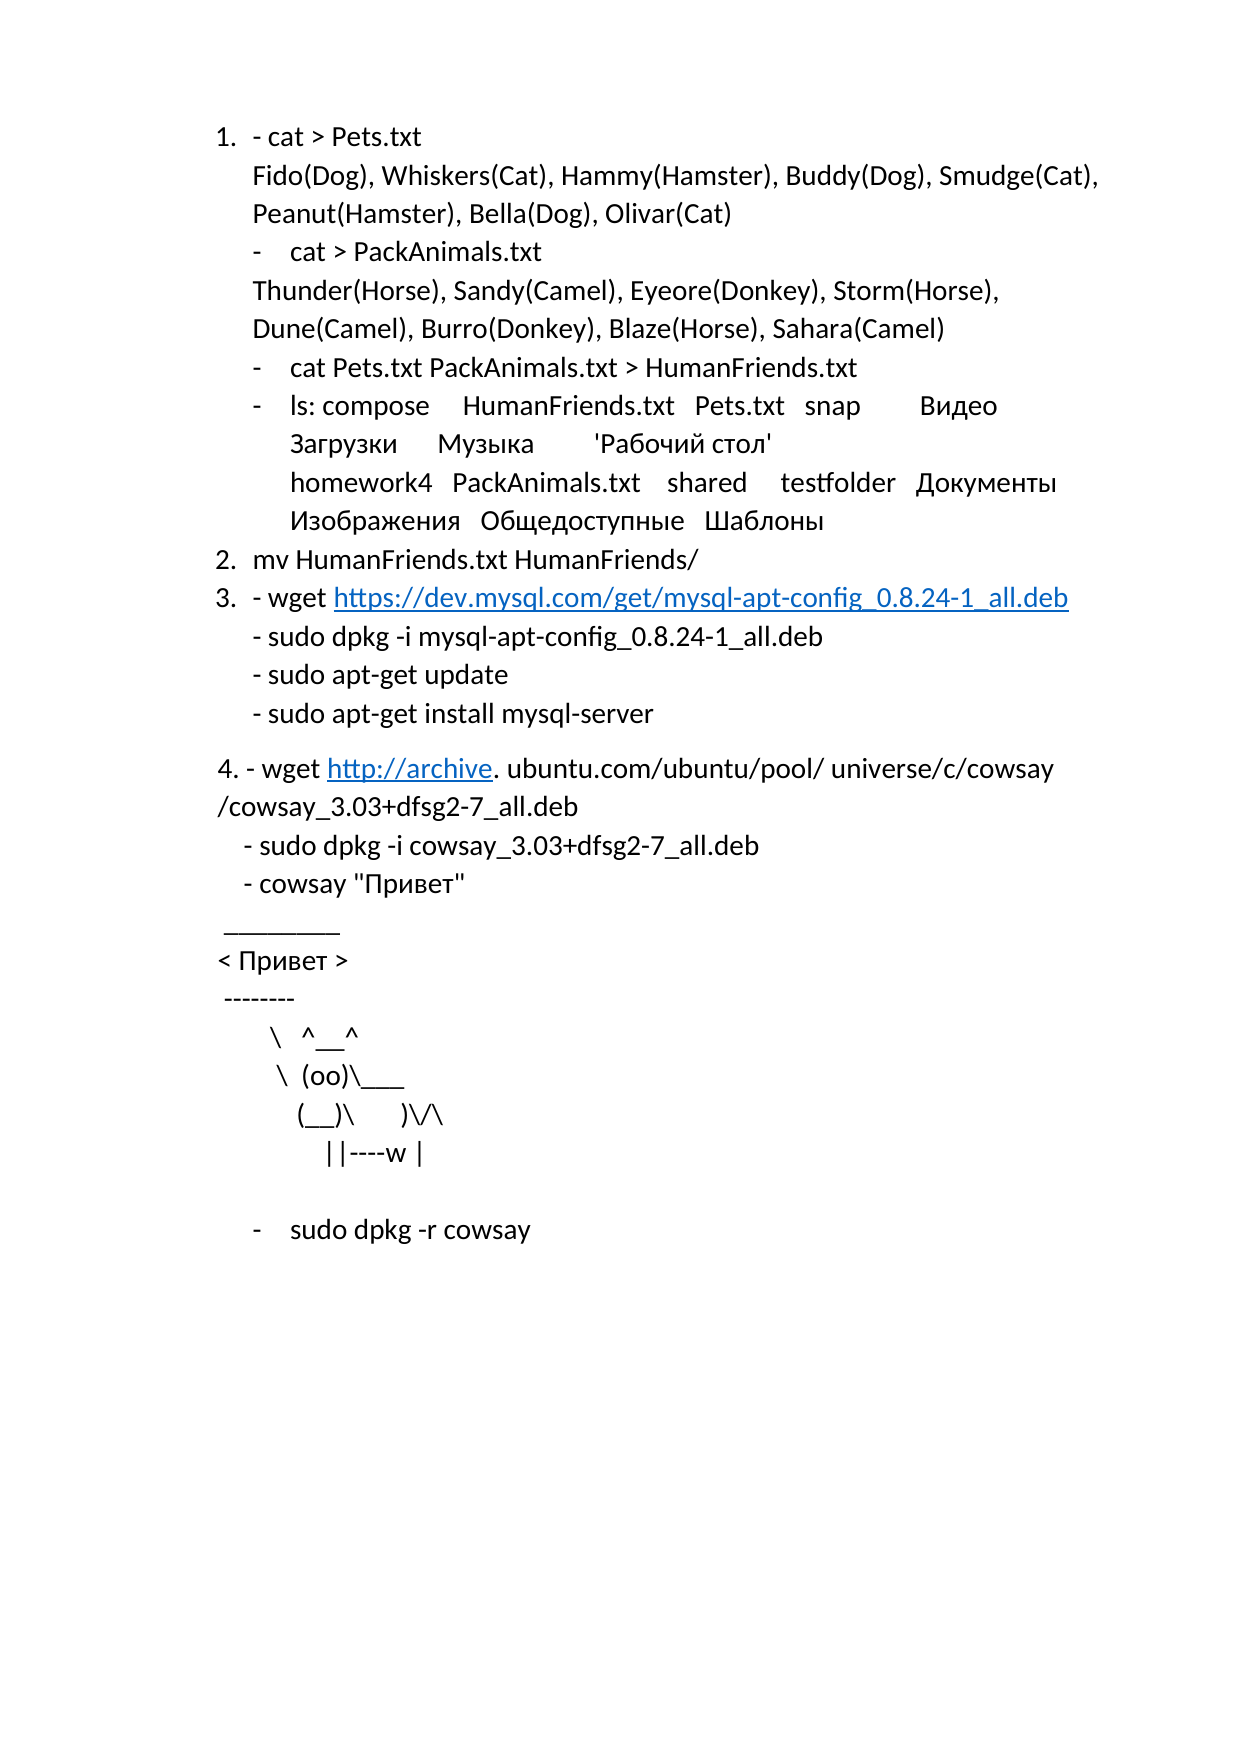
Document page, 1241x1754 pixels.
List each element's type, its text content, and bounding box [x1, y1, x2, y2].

list Thunder(Horse), Sandy(Camel), Eyeore(Donkey), Storm(Horse), Dune(Camel), Burro(Donkey), Blaze(Horse), Sahara(Camel) [252, 272, 1152, 346]
text \ ^__^ [217, 1019, 1152, 1054]
text ||----w | [217, 1134, 1152, 1170]
text ________ [217, 903, 1152, 939]
list cat Pets.txt PackAnimals.txt > HumanFriends.txt [252, 349, 1152, 384]
text (__)\ )\/\ [217, 1096, 1152, 1131]
list - wget https://dev.mysql.com/get/mysql-apt-config_0.8.24-1_all.deb [215, 579, 1152, 615]
list - sudo dpkg -i mysql-apt-config_0.8.24-1_all.deb [252, 618, 1152, 653]
list ls: compose HumanFriends.txt Pets.txt snap Видео Загрузки Музыка 'Рабочий стол' [252, 387, 1152, 461]
text < Привет > [217, 942, 1152, 978]
text -------- [217, 980, 1152, 1016]
list - sudo apt-get update [252, 656, 1152, 692]
text 4. - wget http://archive. ubuntu.com/ubuntu/pool/ universe/c/cowsay /cowsay_3.03+dfsg2-7_all.deb [217, 750, 1152, 824]
text \ (oo)\___ [217, 1057, 1152, 1093]
text - cowsay "Привет" [217, 865, 1152, 901]
list - sudo apt-get install mysql-server [252, 695, 1152, 730]
list homework4 PackAnimals.txt shared testfolder Документы Изображения Общедоступные Шаблоны [290, 464, 1152, 538]
list - cat > Pets.txt [215, 118, 1152, 154]
list cat > PackAnimals.txt [252, 233, 1152, 269]
list sudo dpkg -r cowsay [252, 1211, 1152, 1247]
text - sudo dpkg -i cowsay_3.03+dfsg2-7_all.deb [217, 827, 1152, 862]
list mv HumanFriends.txt HumanFriends/ [215, 541, 1152, 577]
list Fido(Dog), Whiskers(Cat), Hammy(Hamster), Buddy(Dog), Smudge(Cat), Peanut(Hamster), Bella(Dog), Olivar(Cat) [252, 157, 1152, 231]
